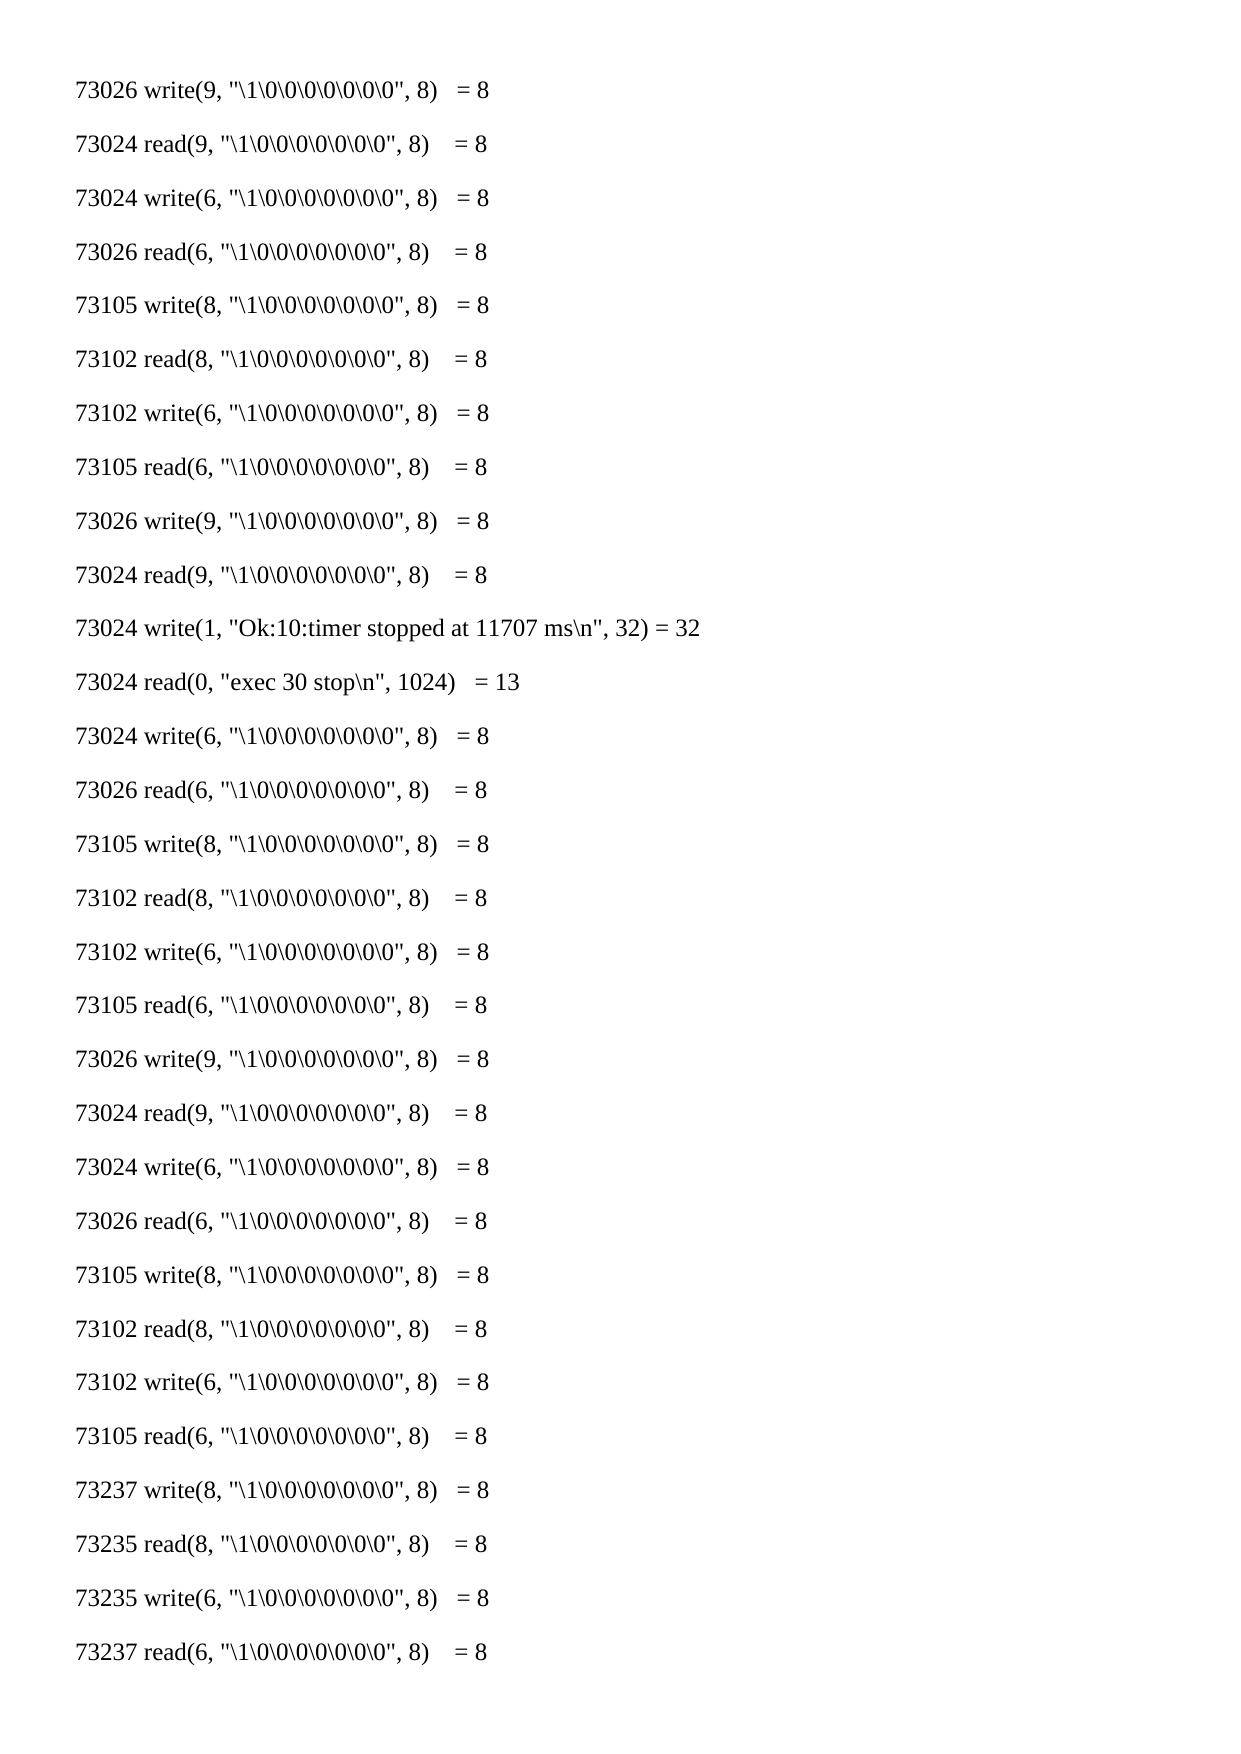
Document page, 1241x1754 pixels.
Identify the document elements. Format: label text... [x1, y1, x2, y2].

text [75, 1421, 1165, 1450]
text 73024 write(6, "\1\0\0\0\0\0\0\0", 8) = 8 [75, 183, 1165, 211]
text 73237 read(6, "\1\0\0\0\0\0\0\0", 8) = 8 [75, 1637, 1165, 1666]
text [75, 1475, 1165, 1504]
text 73024 write(1, "Ok:10:timer stopped at 11707 ms\n", 32) = 32 [75, 613, 1165, 642]
text 73105 read(6, "\1\0\0\0\0\0\0\0", 8) = 8 [75, 991, 1165, 1019]
text 73235 read(8, "\1\0\0\0\0\0\0\0", 8) = 8 [75, 1529, 1165, 1558]
text 73102 read(8, "\1\0\0\0\0\0\0\0", 8) = 8 [75, 883, 1165, 912]
text 73026 write(9, "\1\0\0\0\0\0\0\0", 8) = 8 [75, 506, 1165, 534]
text 73026 read(6, "\1\0\0\0\0\0\0\0", 8) = 8 [75, 775, 1165, 804]
text 73102 read(8, "\1\0\0\0\0\0\0\0", 8) = 8 [75, 344, 1165, 373]
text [75, 237, 1165, 265]
text 73102 write(6, "\1\0\0\0\0\0\0\0", 8) = 8 [75, 937, 1165, 965]
text 73102 read(8, "\1\0\0\0\0\0\0\0", 8) = 8 [75, 1314, 1165, 1342]
text 73102 write(6, "\1\0\0\0\0\0\0\0", 8) = 8 [75, 398, 1165, 427]
text 73024 read(0, "exec 30 stop\n", 1024) = 13 [75, 667, 1165, 696]
text 73024 write(6, "\1\0\0\0\0\0\0\0", 8) = 8 [75, 1152, 1165, 1181]
text 73024 write(6, "\1\0\0\0\0\0\0\0", 8) = 8 [75, 721, 1165, 750]
text 73026 write(9, "\1\0\0\0\0\0\0\0", 8) = 8 [75, 75, 1165, 104]
text 73105 write(8, "\1\0\0\0\0\0\0\0", 8) = 8 [75, 1260, 1165, 1288]
text 73024 read(9, "\1\0\0\0\0\0\0\0", 8) = 8 [75, 1098, 1165, 1127]
text 73024 read(9, "\1\0\0\0\0\0\0\0", 8) = 8 [75, 560, 1165, 588]
text 73105 write(8, "\1\0\0\0\0\0\0\0", 8) = 8 [75, 829, 1165, 858]
text 73105 read(6, "\1\0\0\0\0\0\0\0", 8) = 8 [75, 452, 1165, 481]
text 73235 write(6, "\1\0\0\0\0\0\0\0", 8) = 8 [75, 1583, 1165, 1612]
text 73026 write(9, "\1\0\0\0\0\0\0\0", 8) = 8 [75, 1044, 1165, 1073]
text 73026 read(6, "\1\0\0\0\0\0\0\0", 8) = 8 [75, 1206, 1165, 1235]
text 73024 read(9, "\1\0\0\0\0\0\0\0", 8) = 8 [75, 129, 1165, 158]
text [75, 290, 1165, 319]
text 73102 write(6, "\1\0\0\0\0\0\0\0", 8) = 8 [75, 1367, 1165, 1396]
